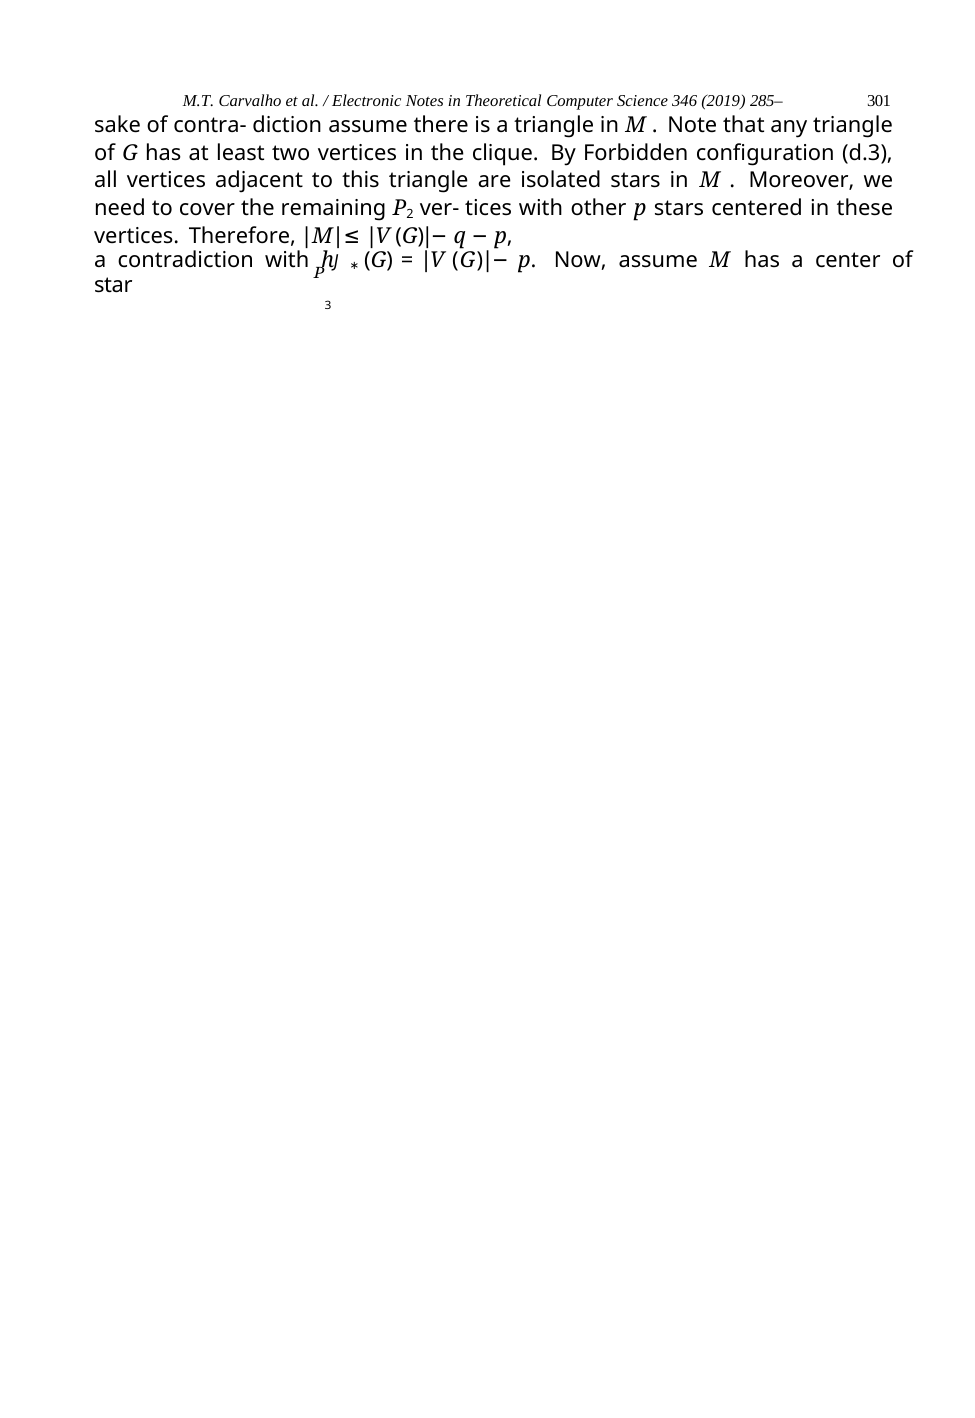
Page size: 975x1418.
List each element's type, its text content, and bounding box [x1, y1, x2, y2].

text a contradiction with hj ∗ (G) = |V (G)|− p. Now, assume M has a center of star [94, 249, 912, 299]
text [94, 110, 893, 249]
text 3 [324, 299, 912, 312]
